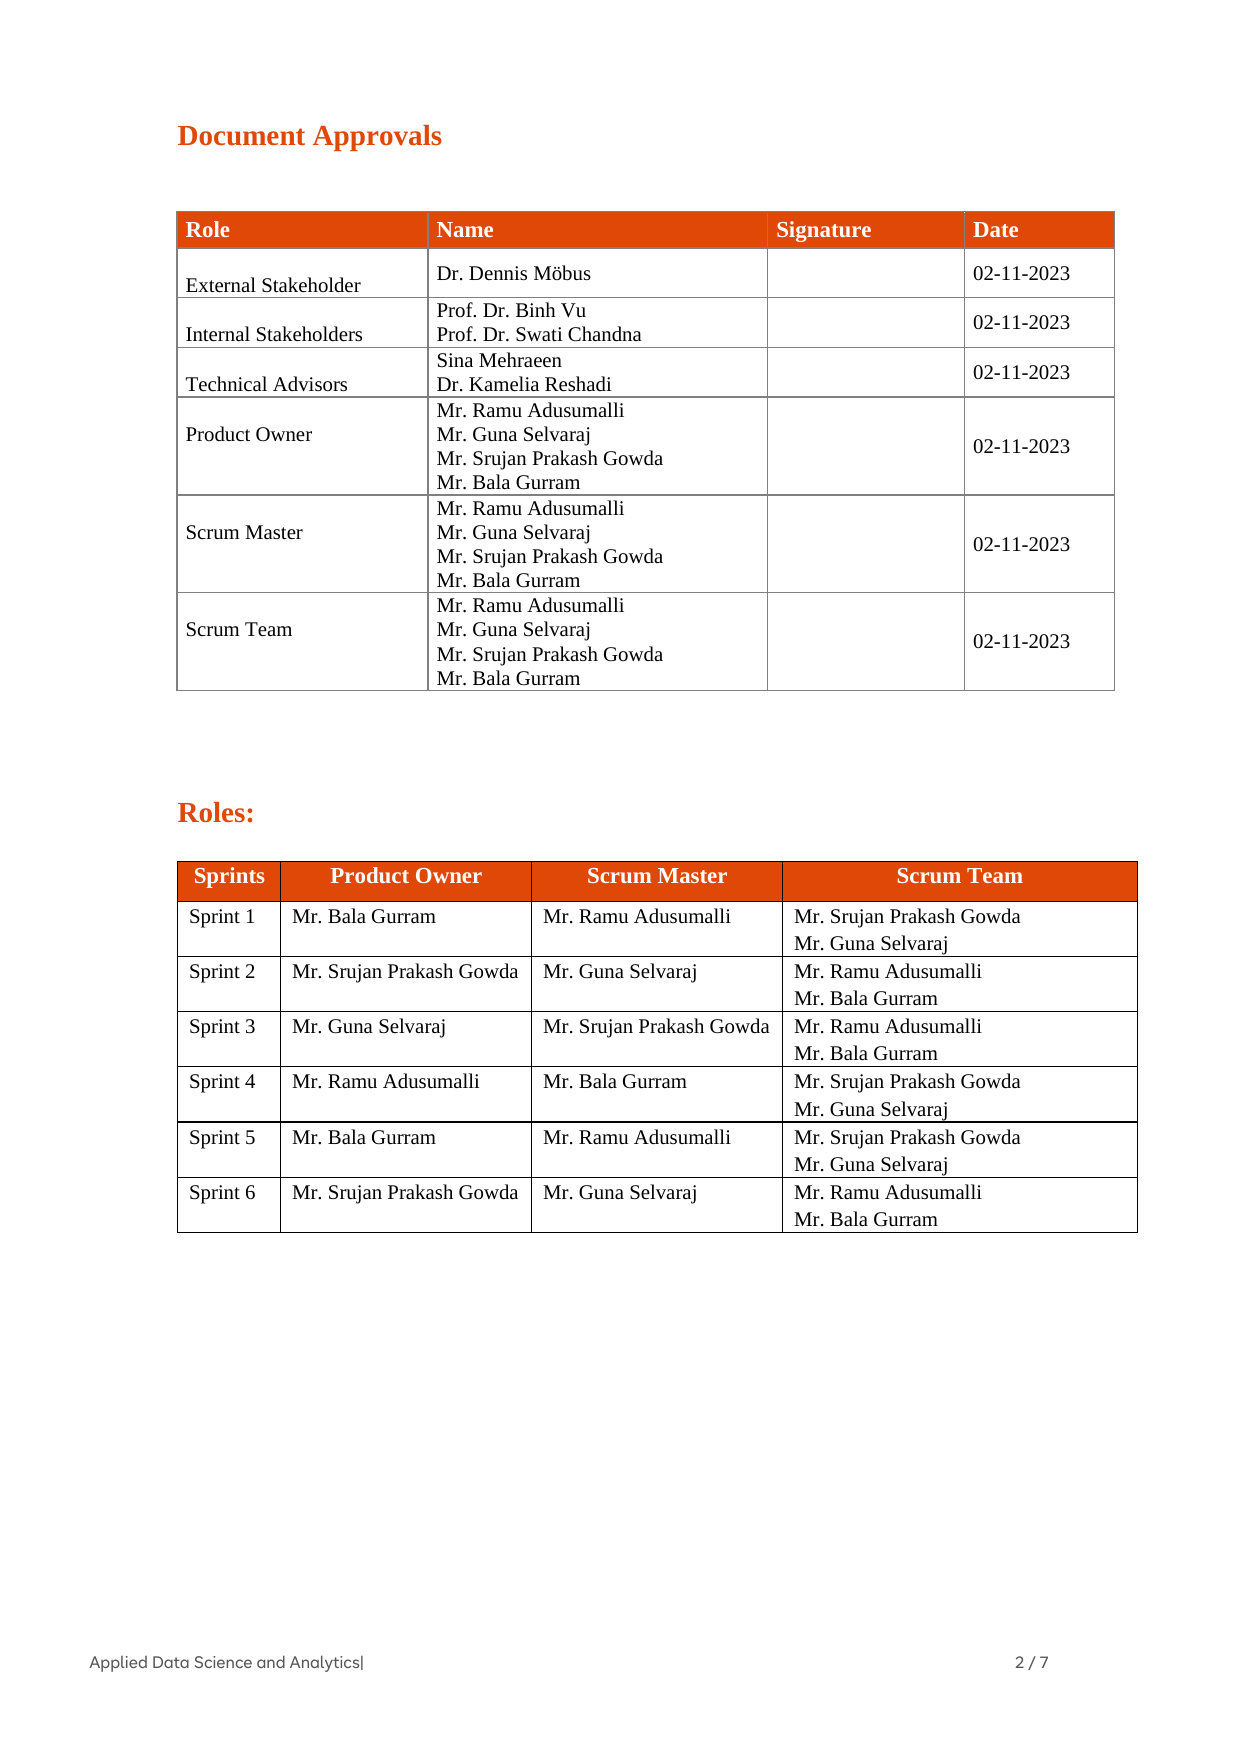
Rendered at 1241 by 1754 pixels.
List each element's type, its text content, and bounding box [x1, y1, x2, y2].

table_header Scrum Master [532, 862, 782, 901]
table_header Signature [768, 212, 964, 247]
subtitle Roles: [177, 795, 1078, 829]
table_cell Mr. Srujan Prakash Gowda Mr. Guna Selvaraj [783, 902, 1137, 956]
table_cell Product Owner [178, 398, 427, 494]
table_cell Sprint 4 [178, 1067, 280, 1121]
table_header Name [429, 212, 767, 247]
table_cell Technical Advisors [178, 348, 427, 396]
table_header Product Owner [281, 862, 531, 901]
table_cell [768, 398, 964, 494]
table_cell Mr. Ramu Adusumalli [532, 902, 782, 956]
table_cell 02-11-2023 [965, 298, 1114, 346]
table_cell Mr. Ramu Adusumalli Mr. Bala Gurram [783, 1178, 1137, 1232]
table_cell Scrum Master [178, 496, 427, 592]
table_cell [768, 249, 964, 297]
table_cell Mr. Srujan Prakash Gowda [281, 957, 531, 1011]
table_cell Mr. Ramu Adusumalli Mr. Guna Selvaraj Mr. Srujan Prakash Gowda Mr. Bala Gurram [429, 398, 767, 494]
table_cell Mr. Ramu Adusumalli Mr. Guna Selvaraj Mr. Srujan Prakash Gowda Mr. Bala Gurram [429, 496, 767, 592]
table_cell Scrum Team [178, 593, 427, 689]
table_cell Mr. Srujan Prakash Gowda [281, 1178, 531, 1232]
table_cell 02-11-2023 [965, 398, 1114, 494]
subtitle Document Approvals [177, 118, 1078, 152]
table_cell Mr. Ramu Adusumalli Mr. Guna Selvaraj Mr. Srujan Prakash Gowda Mr. Bala Gurram [429, 593, 767, 689]
table_cell [768, 298, 964, 346]
table_header Scrum Team [783, 862, 1137, 901]
table_cell Mr. Srujan Prakash Gowda Mr. Guna Selvaraj [783, 1067, 1137, 1121]
table_cell Sprint 6 [178, 1178, 280, 1232]
table_cell Mr. Srujan Prakash Gowda Mr. Guna Selvaraj [783, 1123, 1137, 1177]
table_cell 02-11-2023 [965, 348, 1114, 396]
table_cell Mr. Bala Gurram [281, 1123, 531, 1177]
table_cell Dr. Dennis Möbus [429, 249, 767, 297]
table_cell Mr. Ramu Adusumalli [532, 1123, 782, 1177]
table_cell Mr. Ramu Adusumalli Mr. Bala Gurram [783, 957, 1137, 1011]
table_cell 02-11-2023 [965, 249, 1114, 297]
table_header Sprints [178, 862, 280, 901]
table_header Role [178, 212, 428, 247]
table_cell Sprint 3 [178, 1012, 280, 1066]
table_cell Internal Stakeholders [178, 298, 427, 346]
table_cell Prof. Dr. Binh Vu Prof. Dr. Swati Chandna [429, 298, 767, 346]
table_cell Sprint 5 [178, 1123, 280, 1177]
table_cell Sprint 1 [178, 902, 280, 956]
table_header Date [965, 212, 1114, 247]
table_cell [768, 348, 964, 396]
table_cell Sprint 2 [178, 957, 280, 1011]
table_cell Mr. Guna Selvaraj [532, 1178, 782, 1232]
table_cell 02-11-2023 [965, 496, 1114, 592]
table_cell [768, 593, 964, 689]
table_cell 02-11-2023 [965, 593, 1114, 689]
table_cell Mr. Srujan Prakash Gowda [532, 1012, 782, 1066]
table_cell External Stakeholder [178, 249, 427, 297]
table_cell Mr. Bala Gurram [281, 902, 531, 956]
table_cell Mr. Ramu Adusumalli [281, 1067, 531, 1121]
table_cell [768, 496, 964, 592]
table_cell Sina Mehraeen Dr. Kamelia Reshadi [429, 348, 767, 396]
table_cell Mr. Bala Gurram [532, 1067, 782, 1121]
table_cell Mr. Ramu Adusumalli Mr. Bala Gurram [783, 1012, 1137, 1066]
table_cell Mr. Guna Selvaraj [281, 1012, 531, 1066]
table_cell Mr. Guna Selvaraj [532, 957, 782, 1011]
